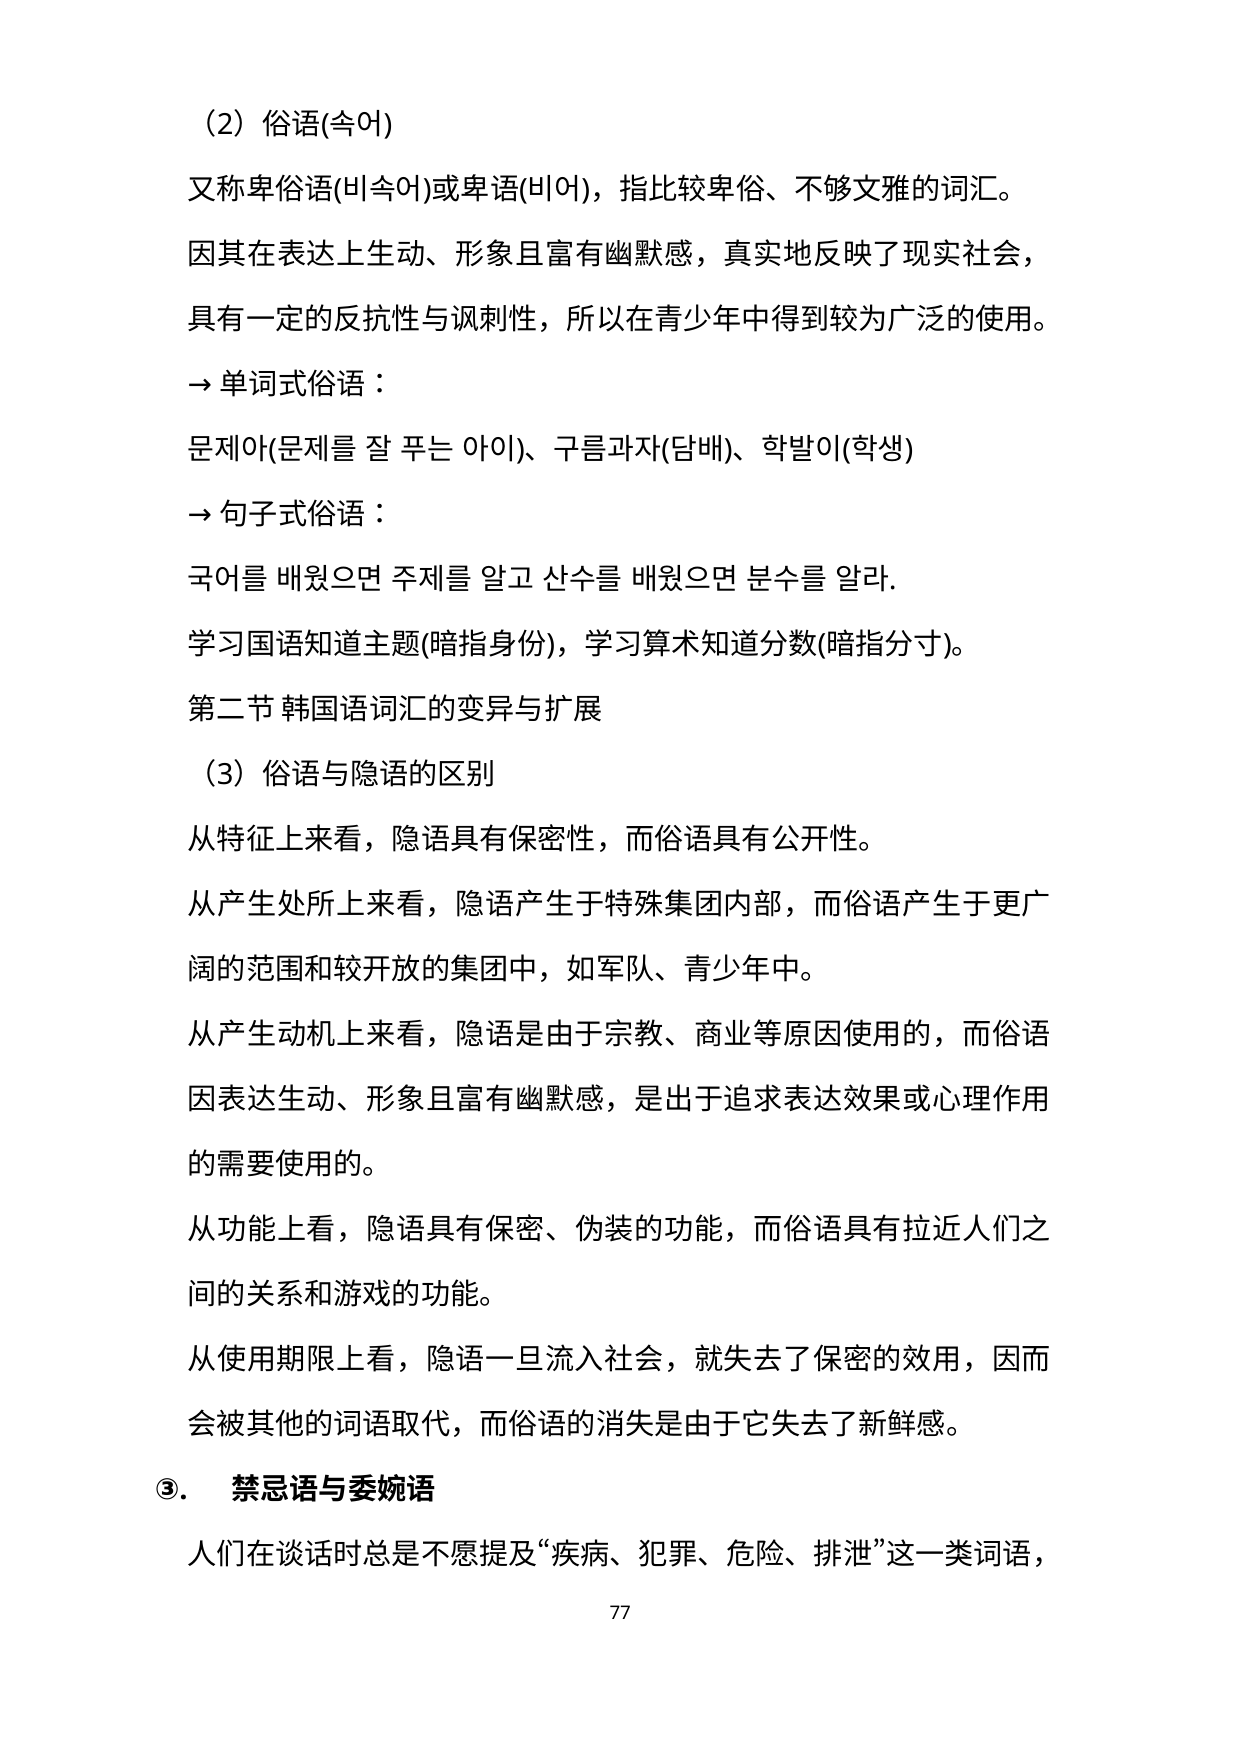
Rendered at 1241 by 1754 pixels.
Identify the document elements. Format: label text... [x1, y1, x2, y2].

text → 单词式俗语： [187, 349, 1053, 414]
text 从功能上看，隐语具有保密、伪装的功能，而俗语具有拉近人们之间的关系和游戏的功能。 [187, 1194, 1053, 1324]
text 学习国语知道主题(暗指身份)，学习算术知道分数(暗指分寸)。 [187, 609, 1053, 674]
text 又称卑俗语(비속어)或卑语(비어)，指比较卑俗、不够文雅的词汇。因其在表达上生动、形象且富有幽默感，真实地反映了现实社会，具有一定的反抗性与讽刺性，所以在青少年中得到较为广泛的使用。 [187, 154, 1053, 349]
text （2）俗语(속어) [187, 89, 1053, 154]
text 从特征上来看，隐语具有保密性，而俗语具有公开性。 [187, 804, 1053, 869]
text 문제아(문제를 잘 푸는 아이)、구름과자(담배)、학발이(학생) [187, 414, 1053, 479]
text 从使用期限上看，隐语一旦流入社会，就失去了保密的效用，因而会被其他的词语取代，而俗语的消失是由于它失去了新鲜感。 [187, 1324, 1053, 1454]
text 从产生动机上来看，隐语是由于宗教、商业等原因使用的，而俗语因表达生动、形象且富有幽默感，是出于追求表达效果或心理作用的需要使用的。 [187, 999, 1053, 1194]
list 禁忌语与委婉语 [187, 1454, 1053, 1519]
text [187, 1519, 1053, 1584]
text （3）俗语与隐语的区别 [187, 739, 1053, 804]
text 从产生处所上来看，隐语产生于特殊集团内部，而俗语产生于更广阔的范围和较开放的集团中，如军队、青少年中。 [187, 869, 1053, 999]
text 第二节 韩国语词汇的变异与扩展 [187, 674, 1053, 739]
text → 句子式俗语： [187, 479, 1053, 544]
text 국어를 배웠으면 주제를 알고 산수를 배웠으면 분수를 알라. [187, 544, 1053, 609]
